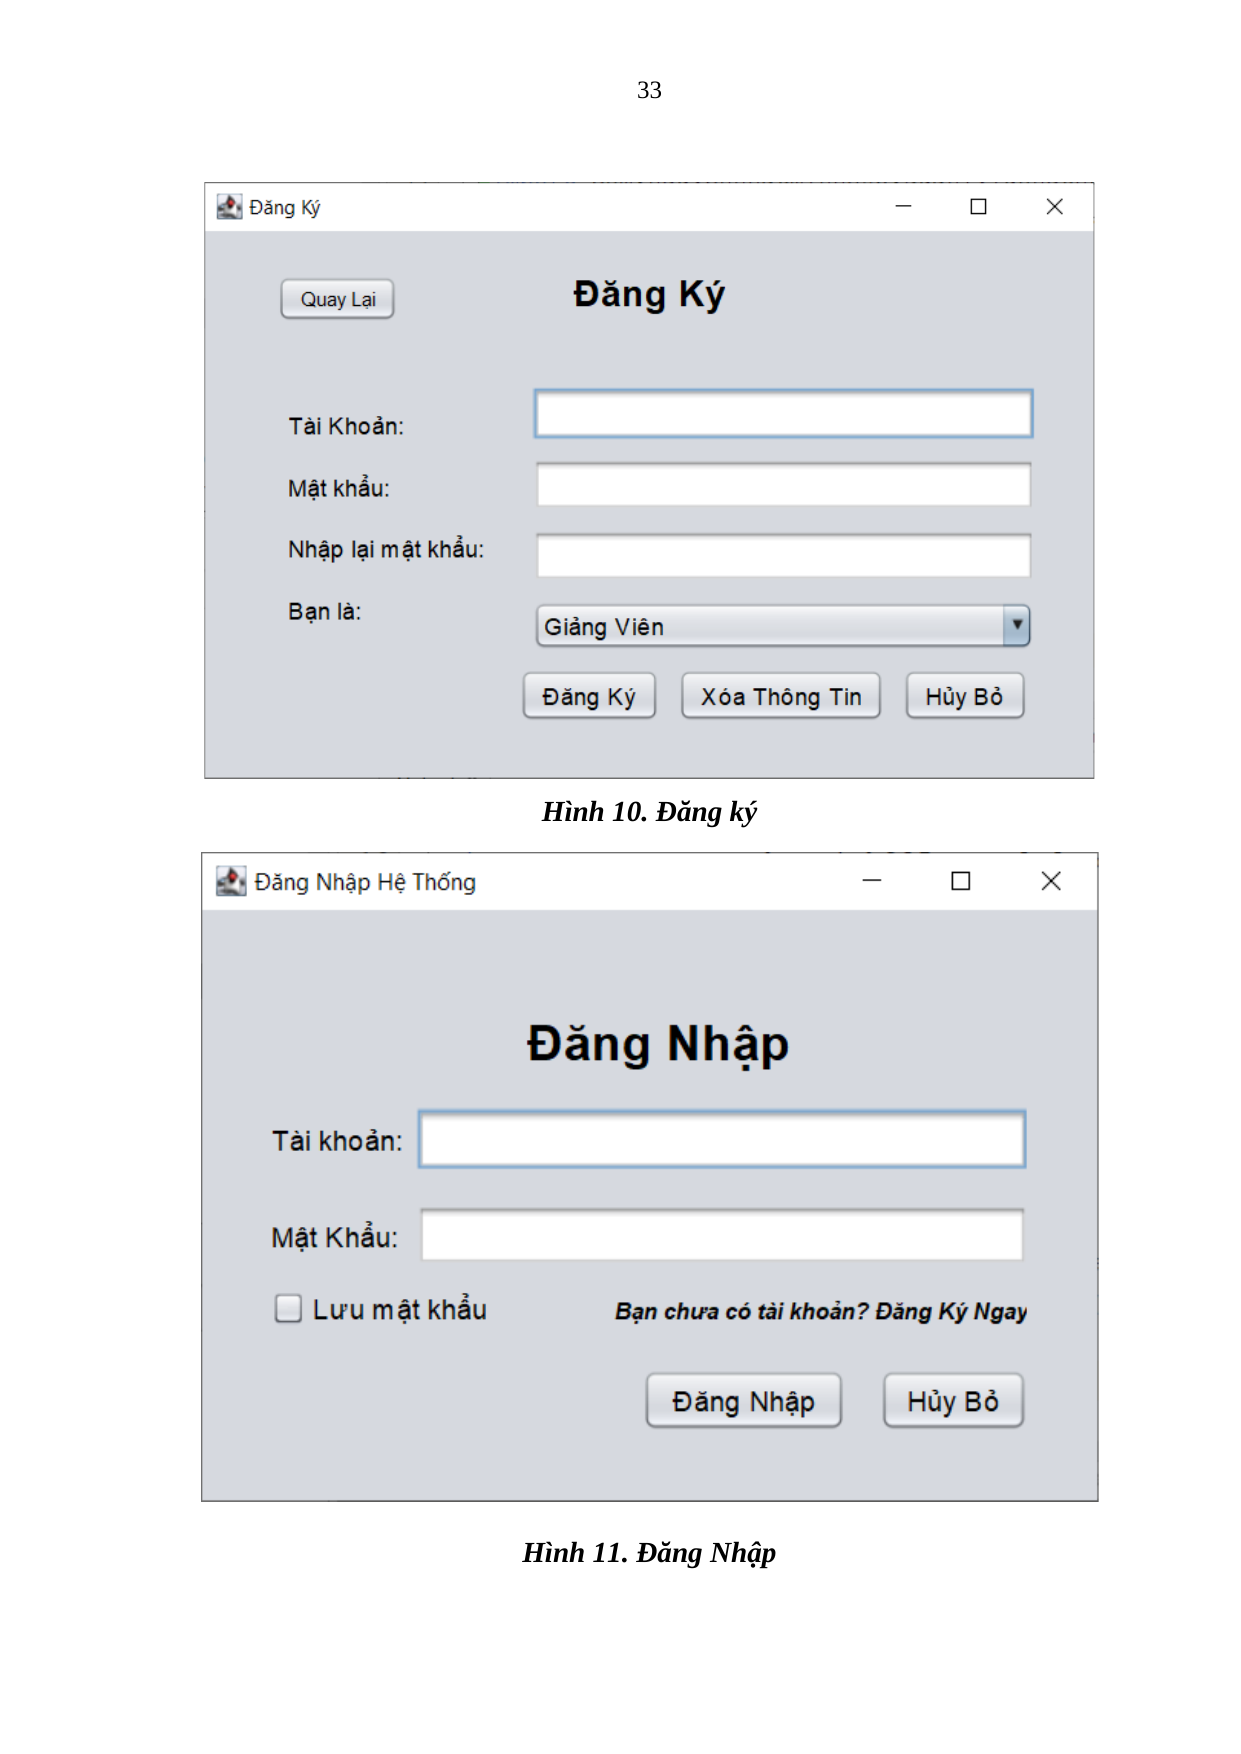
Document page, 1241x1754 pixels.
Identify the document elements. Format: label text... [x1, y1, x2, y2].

picture [201, 852, 1099, 1502]
picture [204, 182, 1095, 779]
subtitle Hình 10. Đăng ký [177, 794, 1122, 827]
